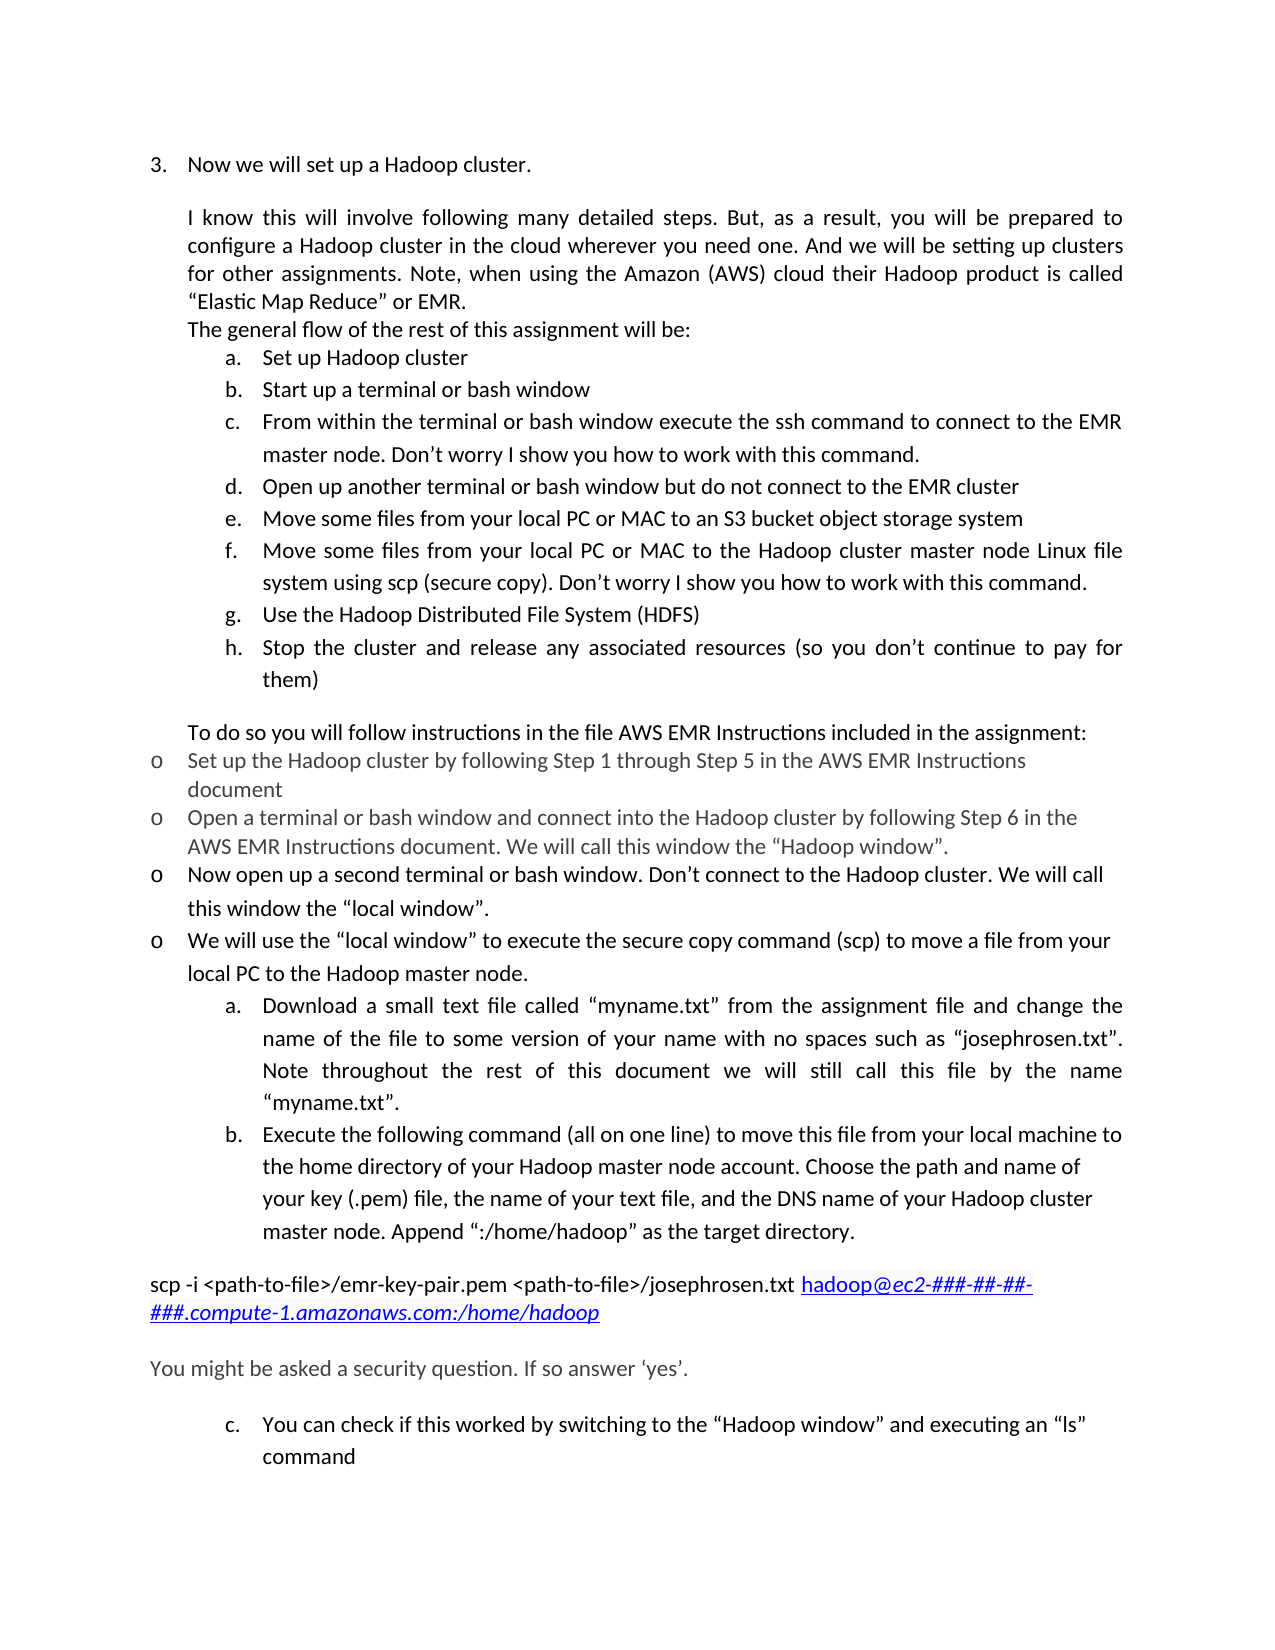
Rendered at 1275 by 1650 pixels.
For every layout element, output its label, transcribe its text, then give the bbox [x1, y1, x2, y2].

list Set up Hadoop cluster [225, 343, 1125, 371]
list You can check if this worked by switching to the “Hadoop window” and executing an “ls” command [225, 1410, 1125, 1470]
list Set up the Hadoop cluster by following Step 1 through Step 5 in the AWS EMR Instructions document [150, 746, 1125, 803]
list Start up a terminal or bash window [225, 375, 1125, 403]
list Execute the following command (all on one line) to move this file from your local machine to the home directory of your Hadoop master node account. Choose the path and name of your key (.pem) file, the name of your text file, and the DNS name of your Hadoop cluster master node. Append “:/home/hadoop” as the target directory. [225, 1120, 1125, 1245]
list Stop the cluster and release any associated resources (so you don’t continue to pay for them) [225, 633, 1125, 693]
text I know this will involve following many detailed steps. But, as a result, you will be prepared to configure a Hadoop cluster in the cloud wherever you need one. And we will be setting up clusters for other assignments. Note, when using the Amazon (AWS) cloud their Hadoop product is called “Elastic Map Reduce” or EMR. [187, 203, 1125, 315]
text To do so you will follow instructions in the file AWS EMR Instructions included in the assignment: [187, 718, 1125, 746]
list Move some files from your local PC or MAC to an S3 bucket object storage system [225, 504, 1125, 532]
text The general flow of the rest of this assignment will be: [187, 315, 1125, 343]
list Download a small text file called “myname.txt” from the assignment file and change the name of the file to some version of your name with no spaces such as “josephrosen.txt”. Note throughout the rest of this document we will still call this file by the name “myname.txt”. [225, 991, 1125, 1116]
list Open a terminal or bash window and connect into the Hadoop cluster by following Step 6 in the AWS EMR Instructions document. We will call this window the “Hadoop window”. [150, 803, 1125, 860]
list From within the terminal or bash window execute the ssh command to connect to the EMR master node. Don’t worry I show you how to work with this command. [225, 407, 1125, 468]
list Use the Hadoop Distributed File System (HDFS) [225, 601, 1125, 629]
list Now we will set up a Hadoop cluster. [150, 150, 1125, 178]
list Move some files from your local PC or MAC to the Hadoop cluster master node Linux file system using scp (secure copy). Don’t worry I show you how to work with this command. [225, 536, 1125, 596]
list We will use the “local window” to execute the secure copy command (scp) to move a file from your local PC to the Hadoop master node. [150, 926, 1125, 987]
list Open up another terminal or bash window but do not connect to the EMR cluster [225, 472, 1125, 500]
text You might be asked a security question. If so answer ‘yes’. [150, 1354, 1125, 1382]
text scp -i <path-to-file>/emr-key-pair.pem <path-to-file>/josephrosen.txt hadoop@ec2-###-##-##-###.compute-1.amazonaws.com:/home/hadoop [150, 1270, 1125, 1326]
list Now open up a second terminal or bash window. Don’t connect to the Hadoop cluster. We will call this window the “local window”. [150, 860, 1125, 922]
